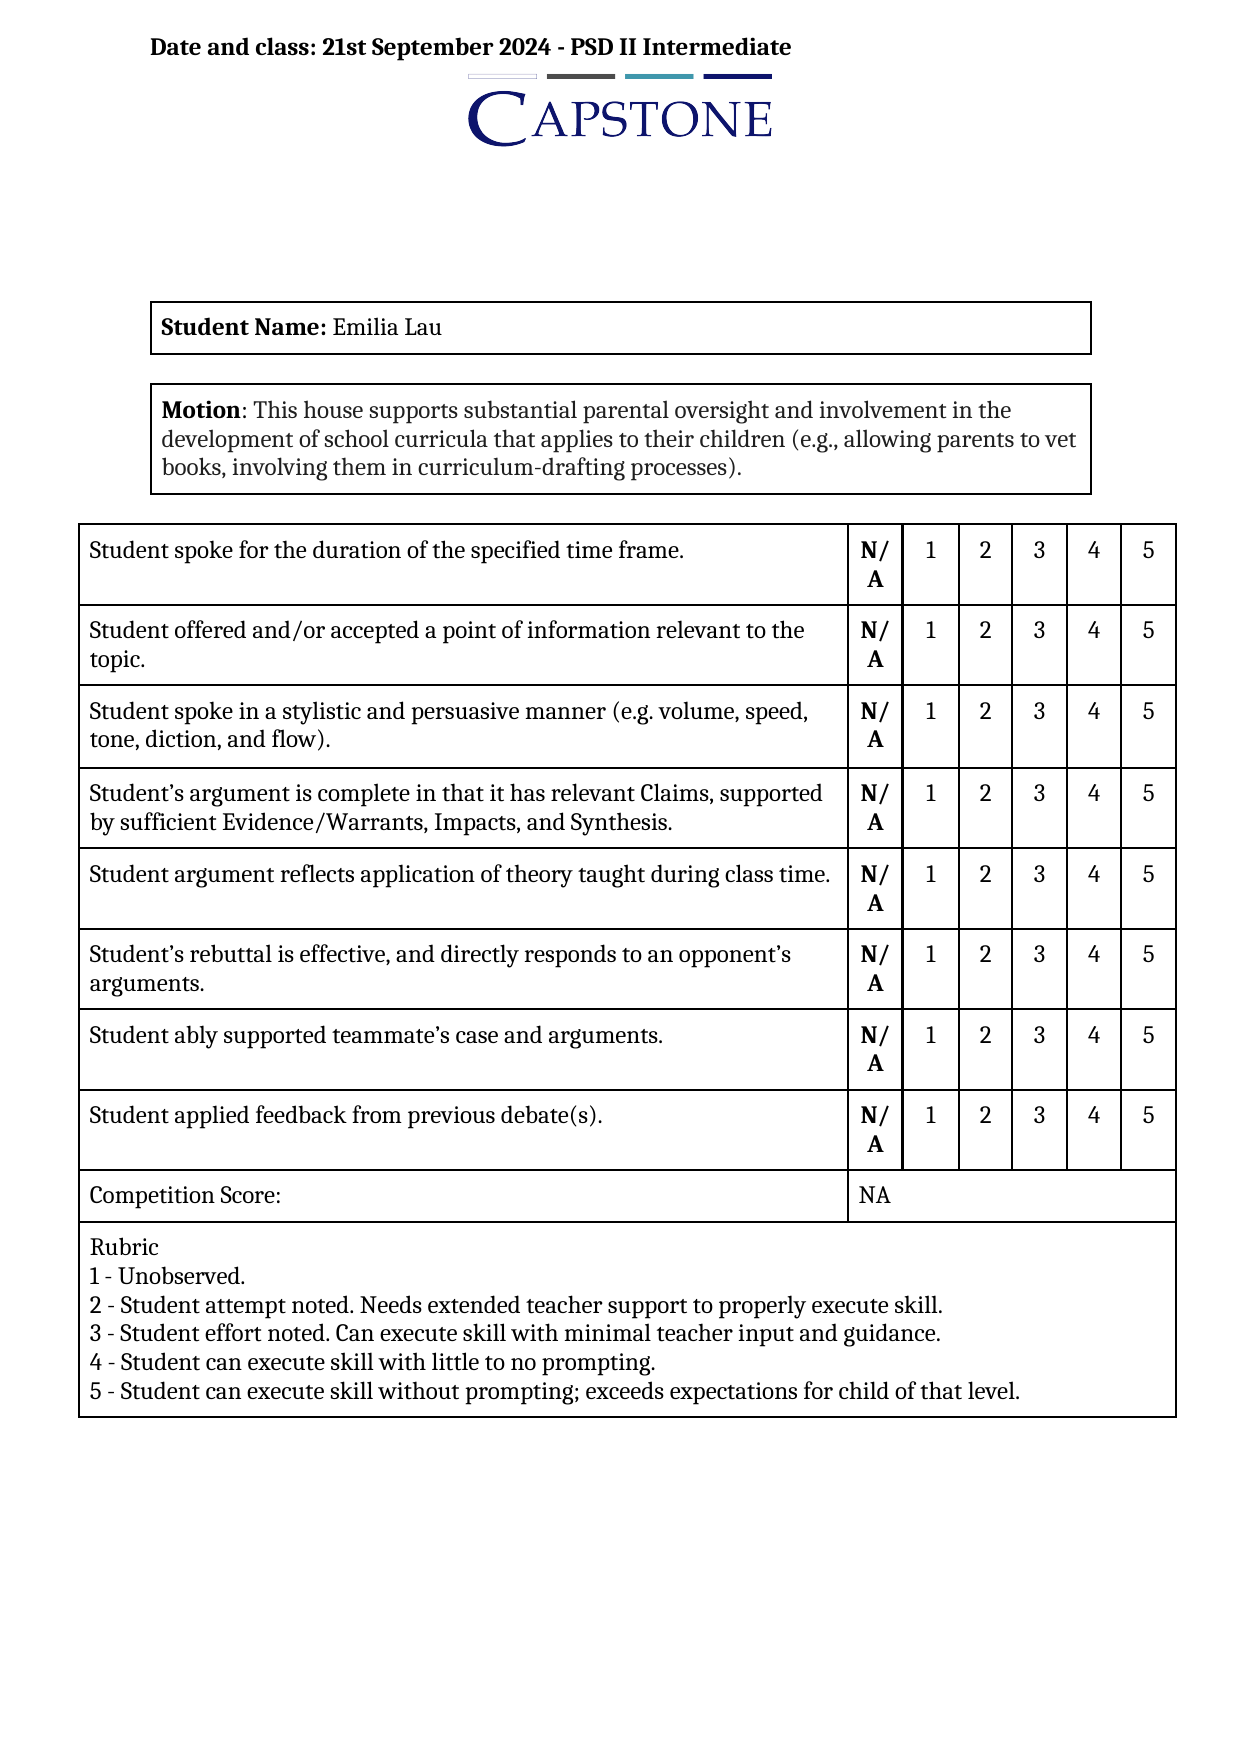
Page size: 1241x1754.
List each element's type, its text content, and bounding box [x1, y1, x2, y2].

table_cell 5 [1122, 930, 1175, 1008]
table_cell N/A [849, 930, 901, 1008]
table_cell Student spoke in a stylistic and persuasive manner (e.g. volume, speed, tone, diction, and flow). [80, 686, 847, 767]
table_cell 4 [1068, 606, 1120, 684]
table_cell 5 [1122, 1091, 1175, 1169]
table_cell 1 [904, 1091, 958, 1169]
table_header Student spoke for the duration of the specified time frame. [80, 525, 847, 604]
table_cell 5 [1122, 686, 1175, 767]
table_header 4 [1068, 525, 1120, 604]
table_cell 3 [1013, 930, 1066, 1008]
table_cell N/A [849, 769, 901, 847]
table_cell Competition Score: [80, 1171, 847, 1221]
table_cell N/A [849, 686, 901, 767]
table_cell 1 [904, 930, 958, 1008]
table_cell N/A [849, 849, 901, 928]
table_cell 4 [1068, 1091, 1120, 1169]
table_cell 5 [1122, 849, 1175, 928]
table_cell 1 [904, 769, 958, 847]
table_cell Student’s argument is complete in that it has relevant Claims, supported by sufficient Evidence/Warrants, Impacts, and Synthesis. [80, 769, 847, 847]
table_cell 4 [1068, 930, 1120, 1008]
table_cell 3 [1013, 849, 1066, 928]
table_header 2 [960, 525, 1011, 604]
table_cell 4 [1068, 1010, 1120, 1088]
table_cell 1 [904, 1010, 958, 1088]
table_cell Student’s rebuttal is effective, and directly responds to an opponent’s arguments. [80, 930, 847, 1008]
table_cell N/A [849, 1010, 901, 1088]
table_cell 5 [1122, 1010, 1175, 1088]
table_cell 1 [904, 849, 958, 928]
table_cell Student argument reflects application of theory taught during class time. [80, 849, 847, 928]
table_cell NA [849, 1171, 1175, 1221]
table_cell 2 [960, 849, 1011, 928]
table_cell 3 [1013, 769, 1066, 847]
table_header 1 [904, 525, 958, 604]
table_header Student Name: Emilia Lau [152, 303, 1090, 352]
table_cell 2 [960, 1091, 1011, 1169]
table_cell 3 [1013, 1091, 1066, 1169]
table_header 3 [1013, 525, 1066, 604]
table_cell 2 [960, 686, 1011, 767]
table_header Motion: This house supports substantial parental oversight and involvement in the development of school curricula that applies to their children (e.g., allowing parents to vet books, involving them in curriculum-drafting processes). [152, 385, 1090, 492]
table_cell 4 [1068, 769, 1120, 847]
table_cell 1 [904, 686, 958, 767]
table_cell Rubric 1 - Unobserved. 2 - Student attempt noted. Needs extended teacher support to properly execute skill. 3 - Student effort noted. Can execute skill with minimal teacher input and guidance. 4 - Student can execute skill with little to no prompting. 5 - Student can execute skill without prompting; exceeds expectations for child of that level. [80, 1223, 1175, 1416]
table_cell Student offered and/or accepted a point of information relevant to the topic. [80, 606, 847, 684]
table_cell 2 [960, 930, 1011, 1008]
table_header N/A [849, 525, 901, 604]
picture [460, 66, 781, 153]
table_cell 1 [904, 606, 958, 684]
table_header 5 [1122, 525, 1175, 604]
table_cell 5 [1122, 606, 1175, 684]
table_cell 4 [1068, 686, 1120, 767]
table_cell N/A [849, 1091, 901, 1169]
table_cell Student ably supported teammate’s case and arguments. [80, 1010, 847, 1088]
table_cell 3 [1013, 686, 1066, 767]
table_cell 4 [1068, 849, 1120, 928]
table_cell 3 [1013, 606, 1066, 684]
table_cell N/A [849, 606, 901, 684]
table_cell 2 [960, 1010, 1011, 1088]
table_cell 5 [1122, 769, 1175, 847]
table_cell 2 [960, 606, 1011, 684]
table_cell Student applied feedback from previous debate(s). [80, 1091, 847, 1169]
table_cell 2 [960, 769, 1011, 847]
table_cell 3 [1013, 1010, 1066, 1088]
